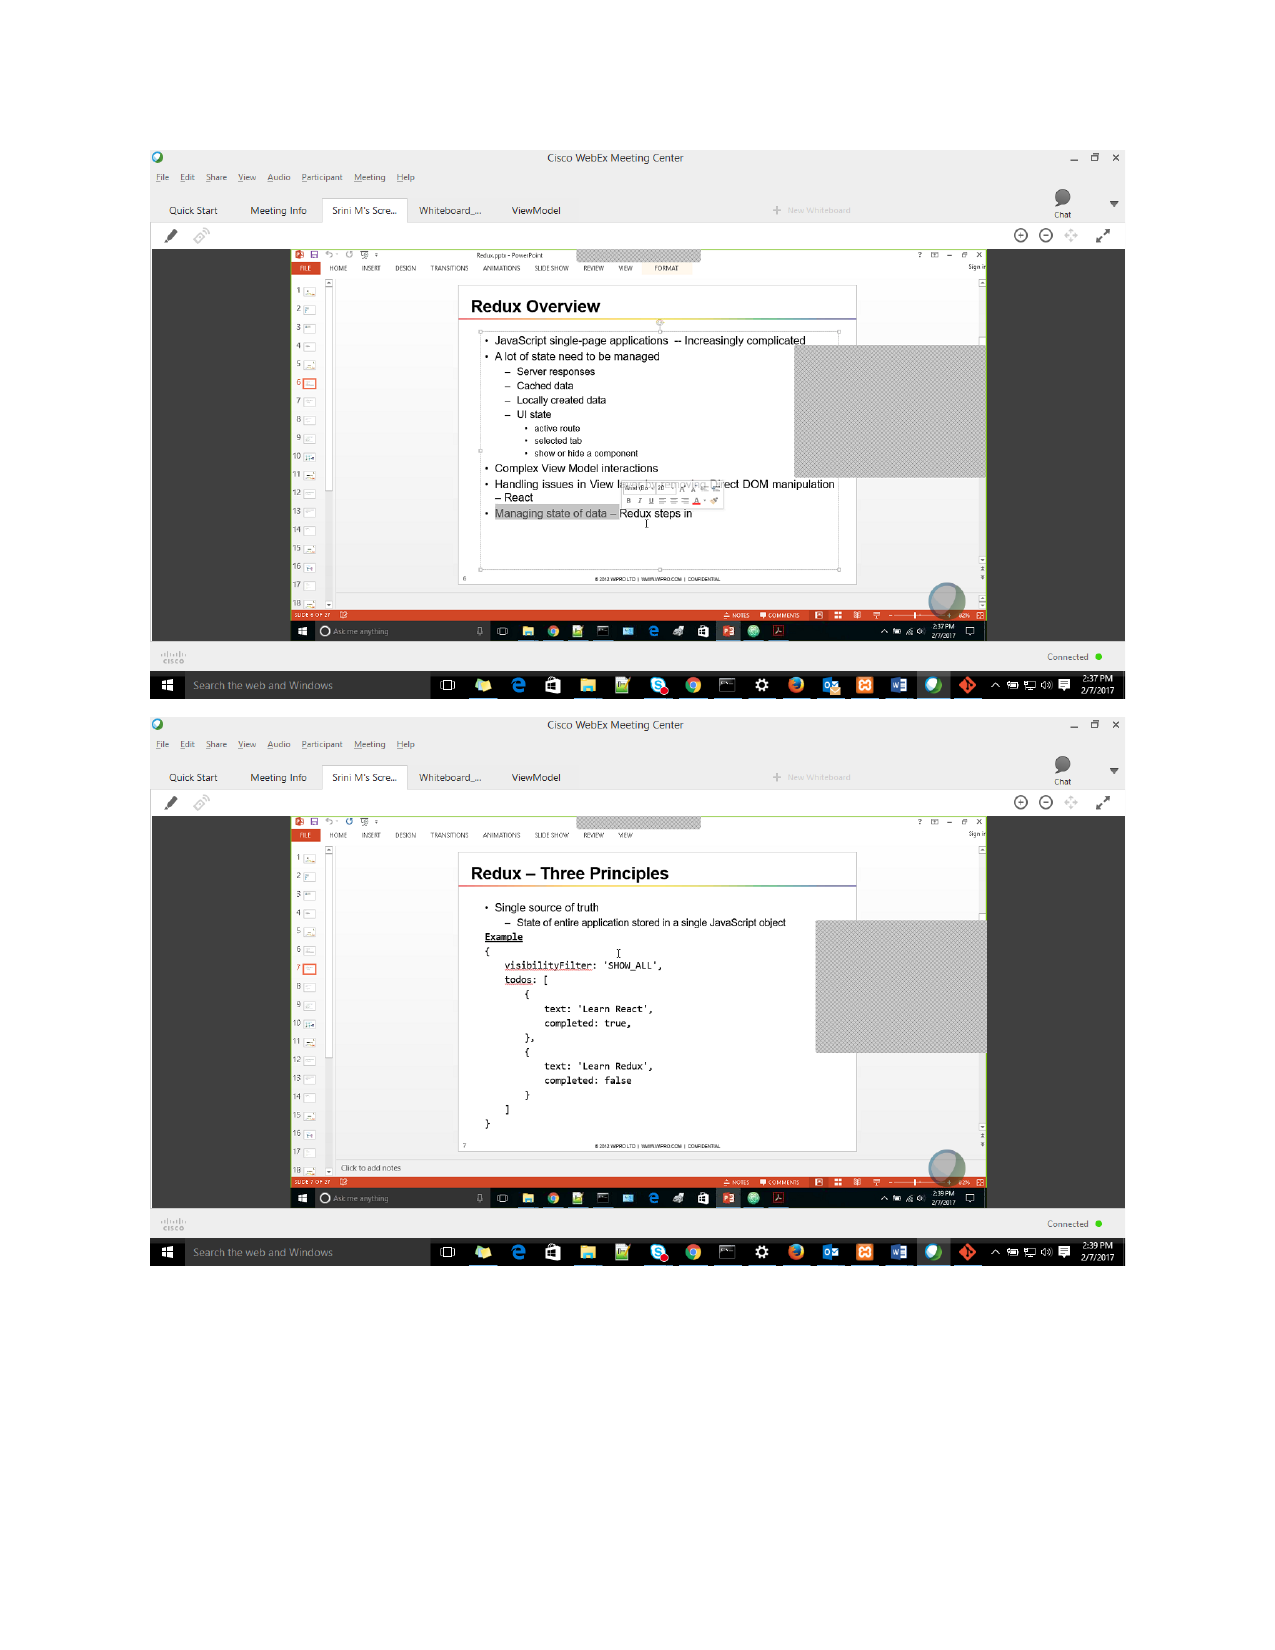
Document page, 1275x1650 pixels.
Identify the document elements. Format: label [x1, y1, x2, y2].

picture [150, 717, 1125, 1266]
picture [150, 150, 1125, 699]
